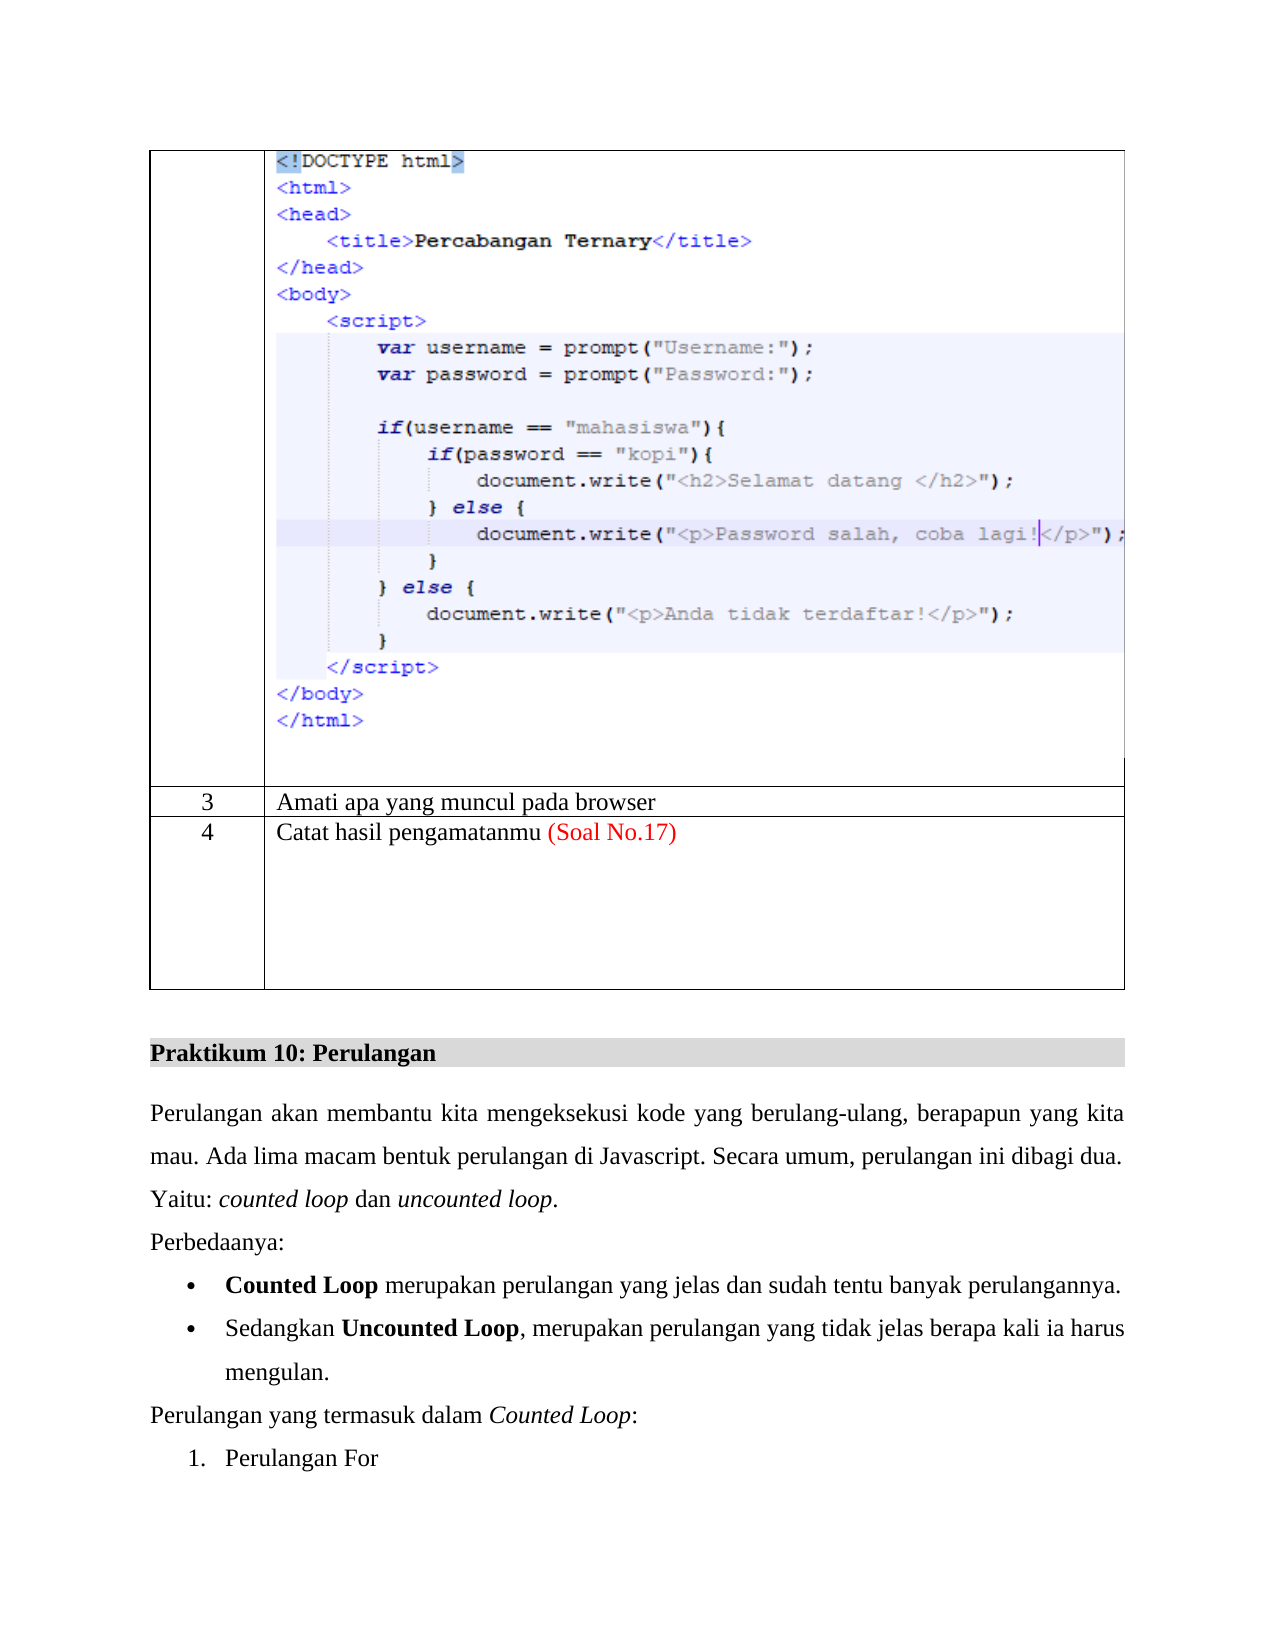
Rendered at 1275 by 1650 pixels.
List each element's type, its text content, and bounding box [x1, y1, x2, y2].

list Perulangan For [187, 1443, 1125, 1472]
list Counted Loop merupakan perulangan yang jelas dan sudah tentu banyak perulangannya. [187, 1270, 1125, 1299]
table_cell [265, 151, 1124, 786]
text Yaitu: counted loop dan uncounted loop. [150, 1184, 1125, 1213]
list Sedangkan Uncounted Loop, merupakan perulangan yang tidak jelas berapa kali ia harus mengulan. [187, 1313, 1125, 1385]
table_cell 3 [151, 787, 264, 816]
table_cell 4 [151, 817, 264, 989]
table_cell 2 [151, 151, 264, 786]
text Perbedaanya: [150, 1227, 1125, 1256]
text Perulangan yang termasuk dalam Counted Loop: [150, 1400, 1125, 1428]
text Perulangan akan membantu kita mengeksekusi kode yang berulang-ulang, berapapun yang kita mau. Ada lima macam bentuk perulangan di Javascript. Secara umum, perulangan ini dibagi dua. [150, 1098, 1125, 1170]
table_cell Amati apa yang muncul pada browser [265, 787, 1124, 816]
text Praktikum 10: Perulangan [436, 1038, 1125, 1067]
table_cell Catat hasil pengamatanmu (Soal No.17) [265, 817, 1124, 989]
picture [276, 151, 1125, 758]
